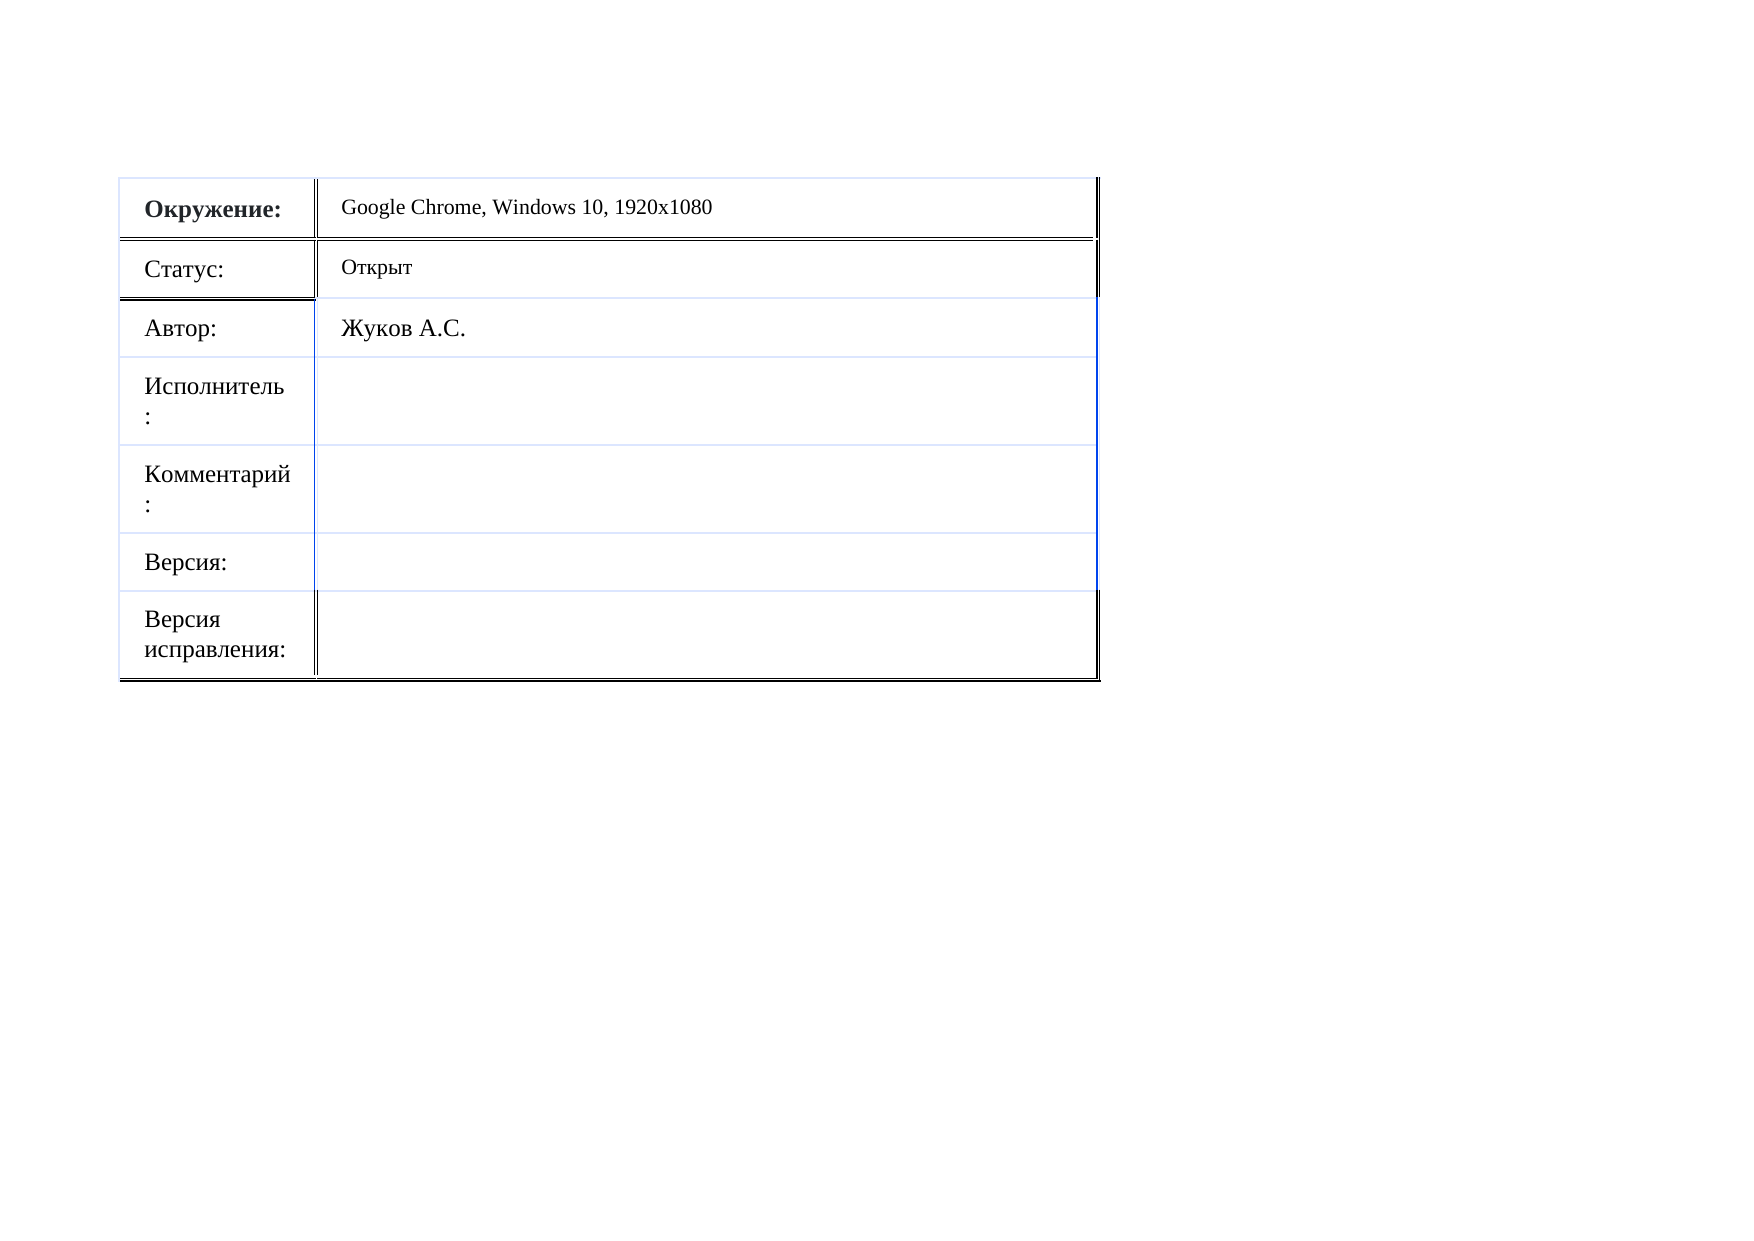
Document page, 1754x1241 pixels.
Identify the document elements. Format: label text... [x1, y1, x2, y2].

table_cell [318, 358, 1096, 444]
table_cell Статус: [120, 241, 314, 297]
table_cell [318, 534, 1096, 589]
table_cell Исполнитель: [120, 358, 314, 444]
table_cell [318, 446, 1096, 532]
table_cell Автор: [120, 301, 314, 356]
table_cell Версия исправления: [120, 592, 316, 677]
table_cell Версия: [120, 534, 314, 589]
table_cell Google Chrome, Windows 10, 1920x1080 [318, 179, 1096, 237]
table_cell Жуков А.С. [318, 299, 1096, 356]
table_cell Открыт [316, 237, 1098, 297]
table_cell [316, 592, 1096, 677]
table_cell Окружение: [120, 179, 314, 237]
table_cell Комментарий: [120, 446, 314, 532]
